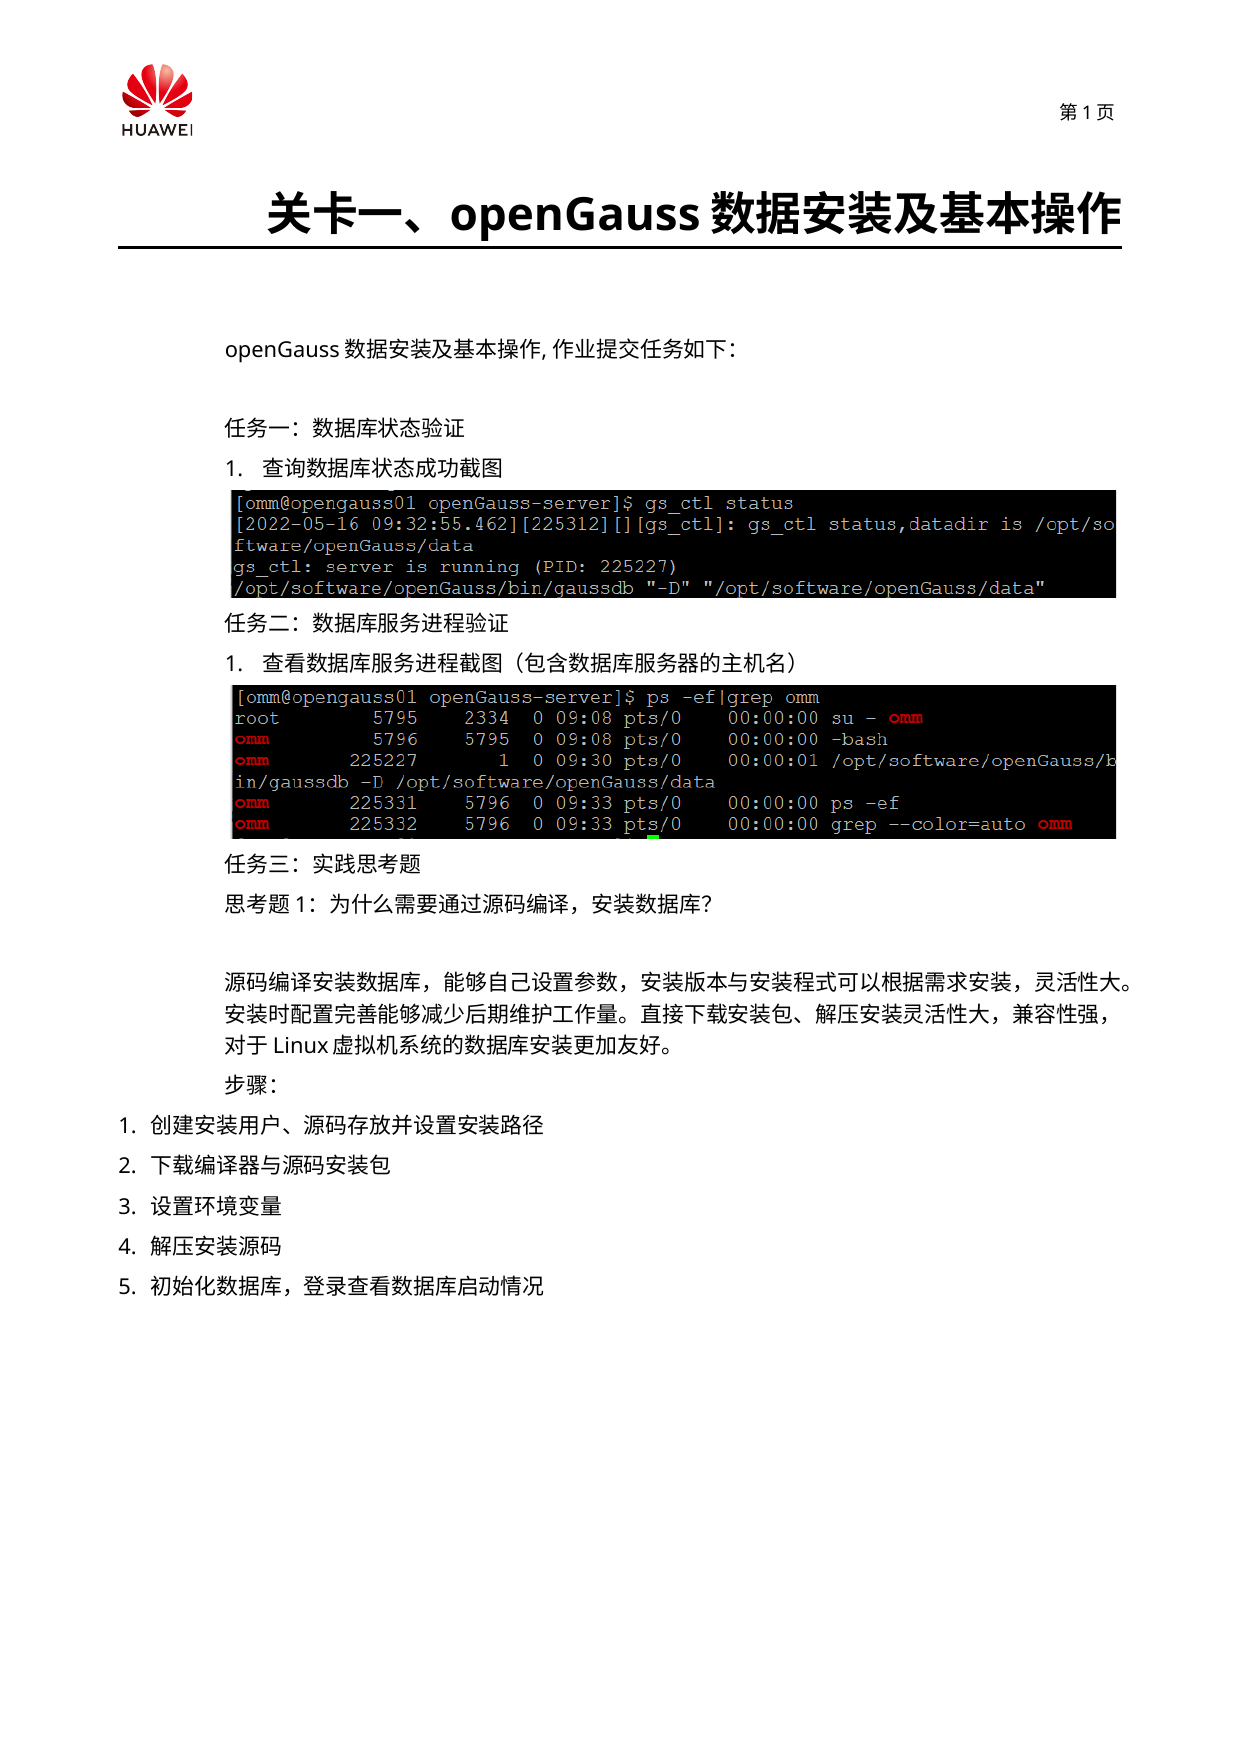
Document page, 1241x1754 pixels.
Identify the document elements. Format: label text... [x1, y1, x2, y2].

picture [122, 64, 193, 136]
text 任务二：数据库服务进程验证 [224, 606, 1122, 637]
picture [230, 490, 1117, 598]
list 查询数据库状态成功截图 [224, 451, 1122, 482]
text 步骤： [224, 1068, 1122, 1100]
list 下载编译器与源码安装包 [118, 1148, 1122, 1180]
text 思考题1：为什么需要通过源码编译，安装数据库？ [224, 887, 1122, 918]
subtitle 关卡一、openGauss数据安装及基本操作 [118, 177, 1122, 246]
text 任务一：数据库状态验证 [224, 411, 1122, 442]
text 源码编译安装数据库，能够自己设置参数，安装版本与安装程式可以根据需求安装，灵活性大。安装时配置完善能够减少后期维护工作量。直接下载安装包、解压安装灵活性大，兼容性强，对于Linux虚拟机系统的数据库安装更加友好。 [224, 965, 1122, 1060]
list 查看数据库服务进程截图（包含数据库服务器的主机名） [224, 646, 1122, 677]
list 创建安装用户、源码存放并设置安装路径 [118, 1108, 1122, 1140]
list 解压安装源码 [118, 1229, 1122, 1261]
text openGauss数据安装及基本操作, 作业提交任务如下： [224, 332, 1122, 364]
picture [230, 685, 1117, 839]
list 设置环境变量 [118, 1189, 1122, 1220]
list 初始化数据库，登录查看数据库启动情况 [118, 1269, 1122, 1301]
text 任务三：实践思考题 [224, 847, 1122, 878]
